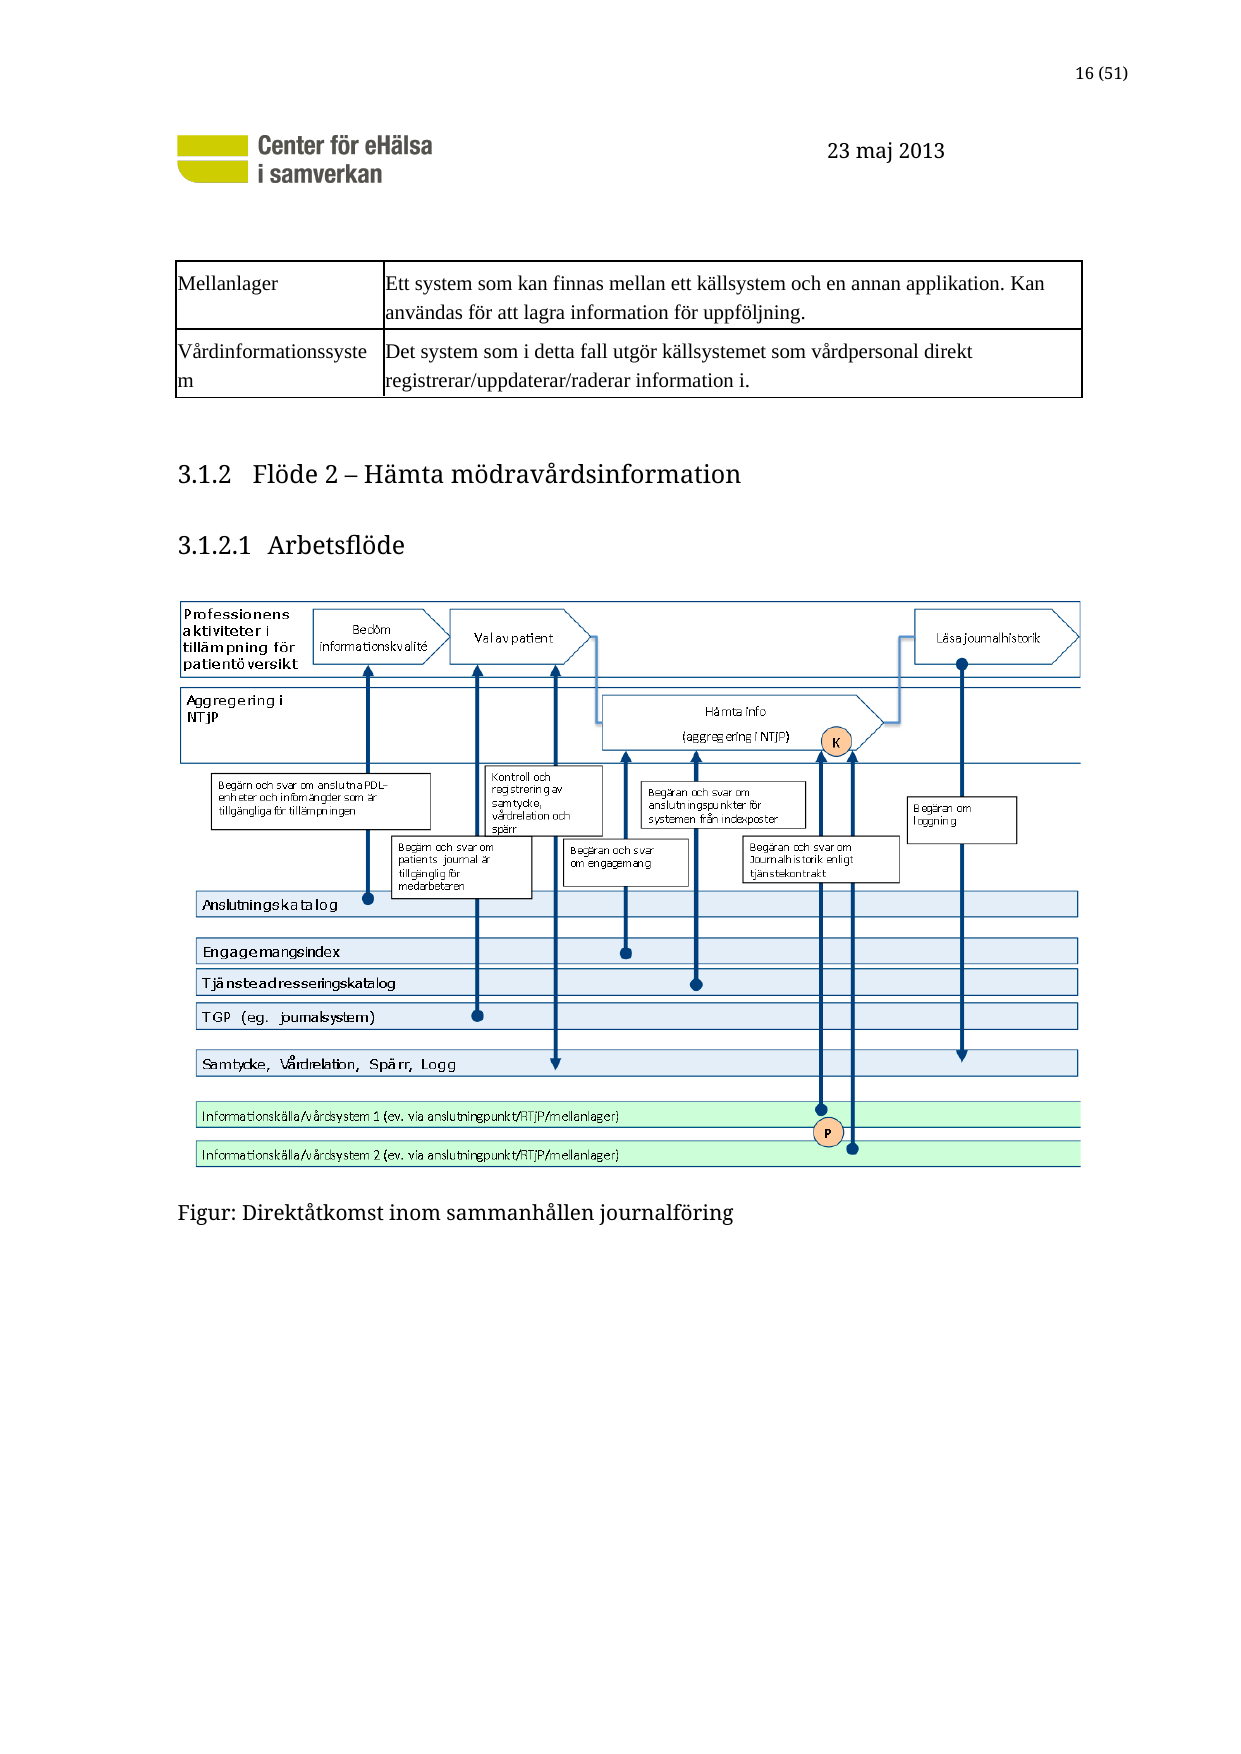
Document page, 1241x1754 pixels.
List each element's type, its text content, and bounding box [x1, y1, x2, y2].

table_cell Mellanlager [177, 262, 383, 328]
table_cell Ett system som kan finnas mellan ett källsystem och en annan applikation. Kan användas för att lagra information för uppföljning. [385, 262, 1081, 328]
picture [177, 599, 1081, 1169]
picture [177, 135, 432, 183]
table_cell Det system som i detta fall utgör källsystemet som vårdpersonal direkt registrerar/uppdaterar/raderar information i. [385, 330, 1081, 396]
text Figur: Direktåtkomst inom sammanhållen journalföring [177, 1198, 1065, 1227]
table_cell Vårdinformationssystem [177, 330, 383, 396]
subtitle Flöde 2 – Hämta mödravårdsinformation [177, 456, 1081, 490]
subtitle Arbetsflöde [177, 528, 1081, 562]
